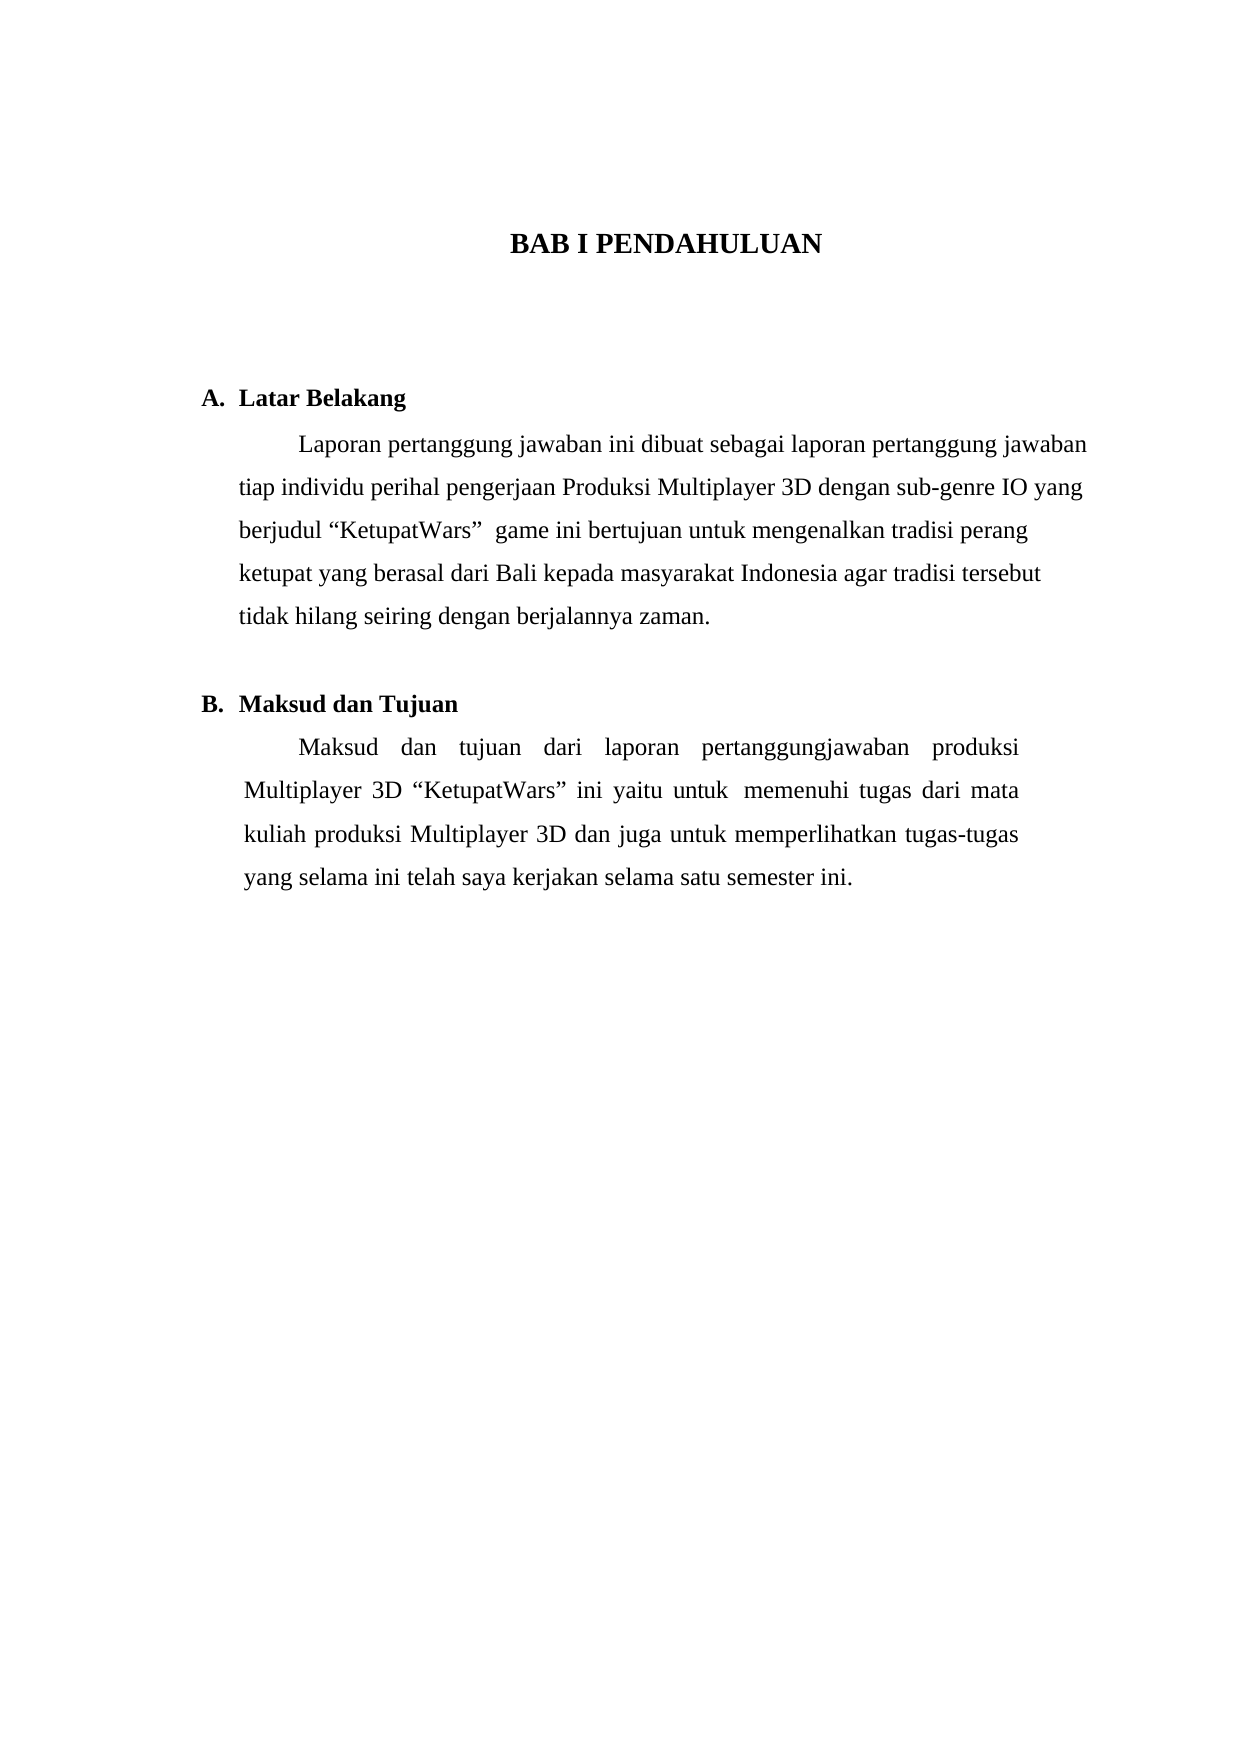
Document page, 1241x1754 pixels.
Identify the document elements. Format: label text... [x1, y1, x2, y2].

subtitle Maksud dan Tujuan [201, 689, 1095, 718]
subtitle Latar Belakang [201, 383, 1095, 412]
text Laporan pertanggung jawaban ini dibuat sebagai laporan pertanggung jawaban tiap individu perihal pengerjaan Produksi Multiplayer 3D dengan sub-genre IO yang berjudul “KetupatWars” game ini bertujuan untuk mengenalkan tradisi perang ketupat yang berasal dari Bali kepada masyarakat Indonesia agar tradisi tersebut tidak hilang seiring dengan berjalannya zaman. [239, 429, 1095, 630]
subtitle BAB I PENDAHULUAN [237, 226, 1095, 259]
text Maksud dan tujuan dari laporan pertanggungjawaban produksi Multiplayer 3D “KetupatWars” ini yaitu untuk memenuhi tugas dari mata kuliah produksi Multiplayer 3D dan juga untuk memperlihatkan tugas-tugas yang selama ini telah saya kerjakan selama satu semester ini. [244, 732, 1019, 891]
